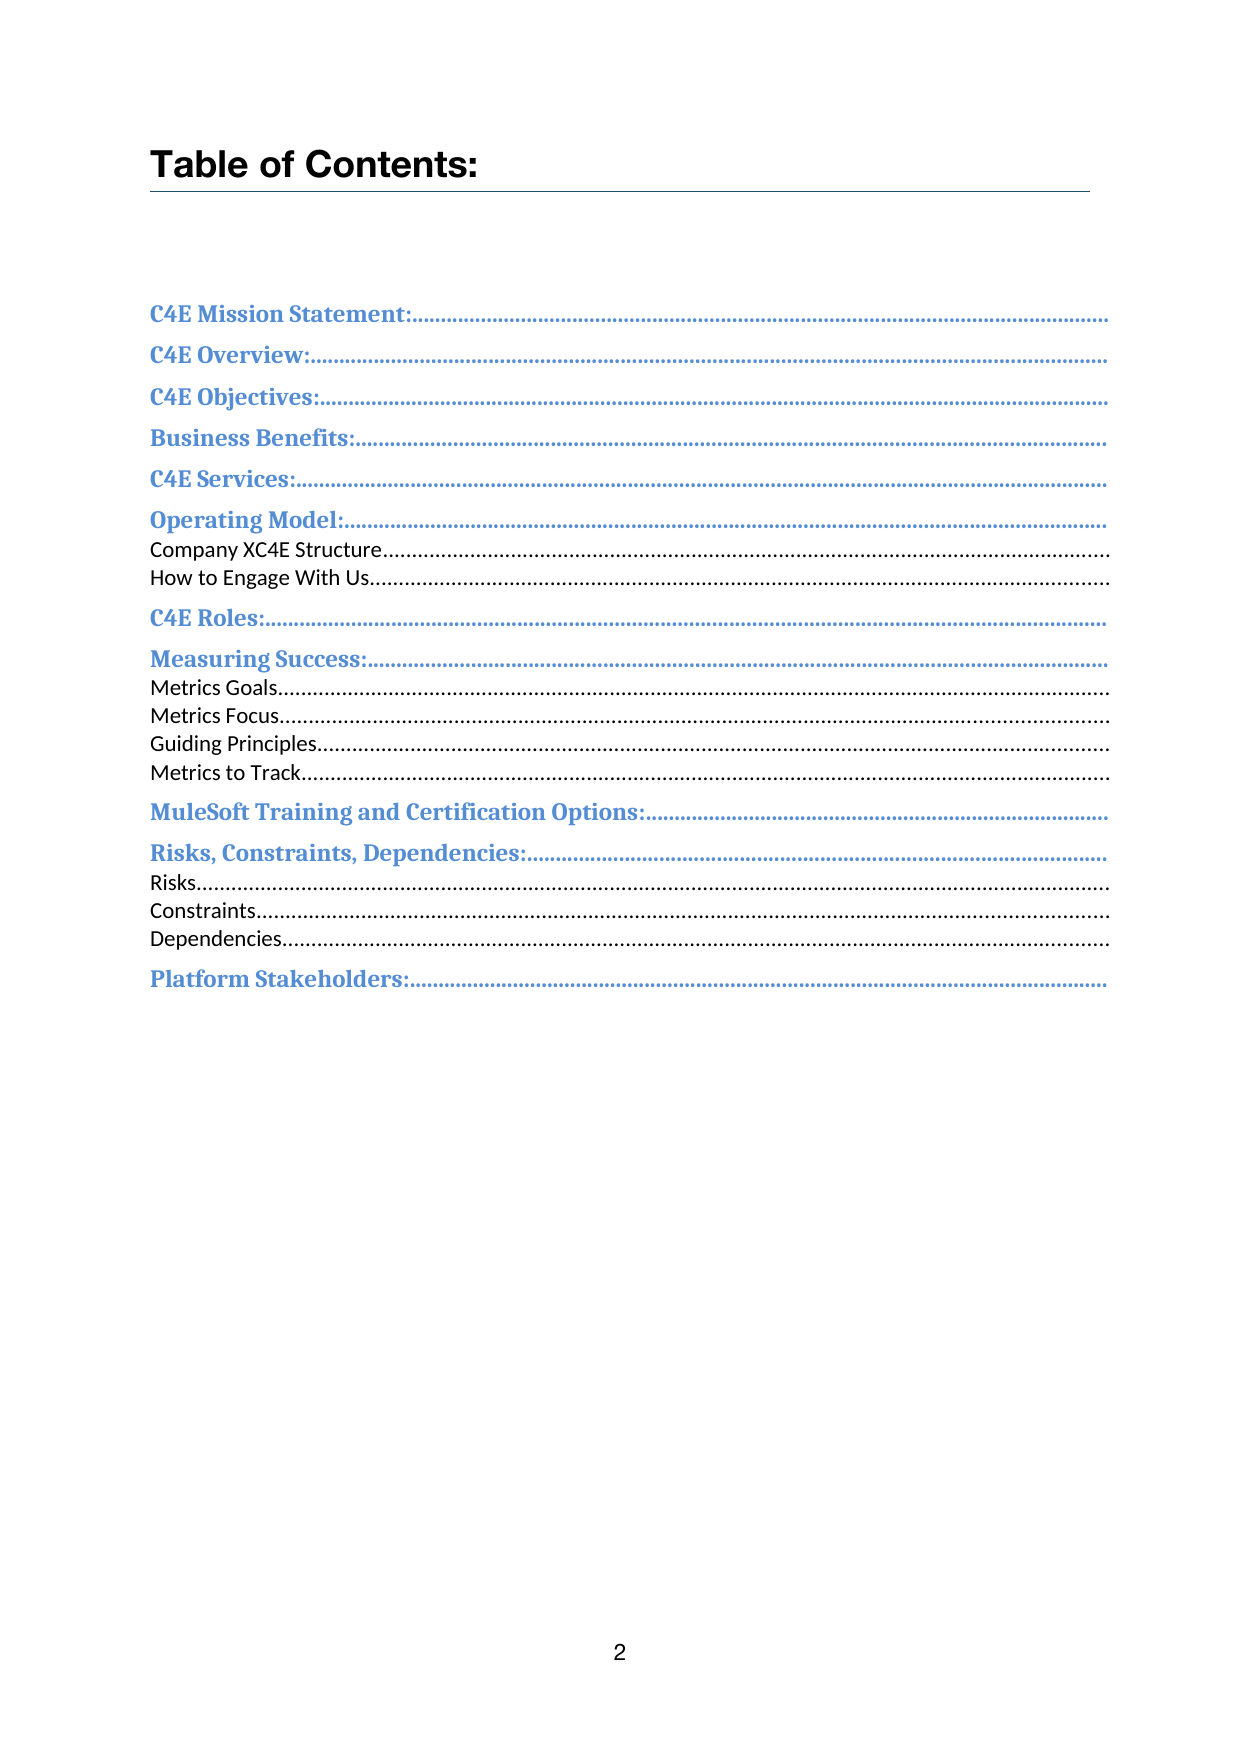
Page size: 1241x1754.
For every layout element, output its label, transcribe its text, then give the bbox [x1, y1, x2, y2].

subtitle Table of Contents: [150, 141, 1090, 191]
